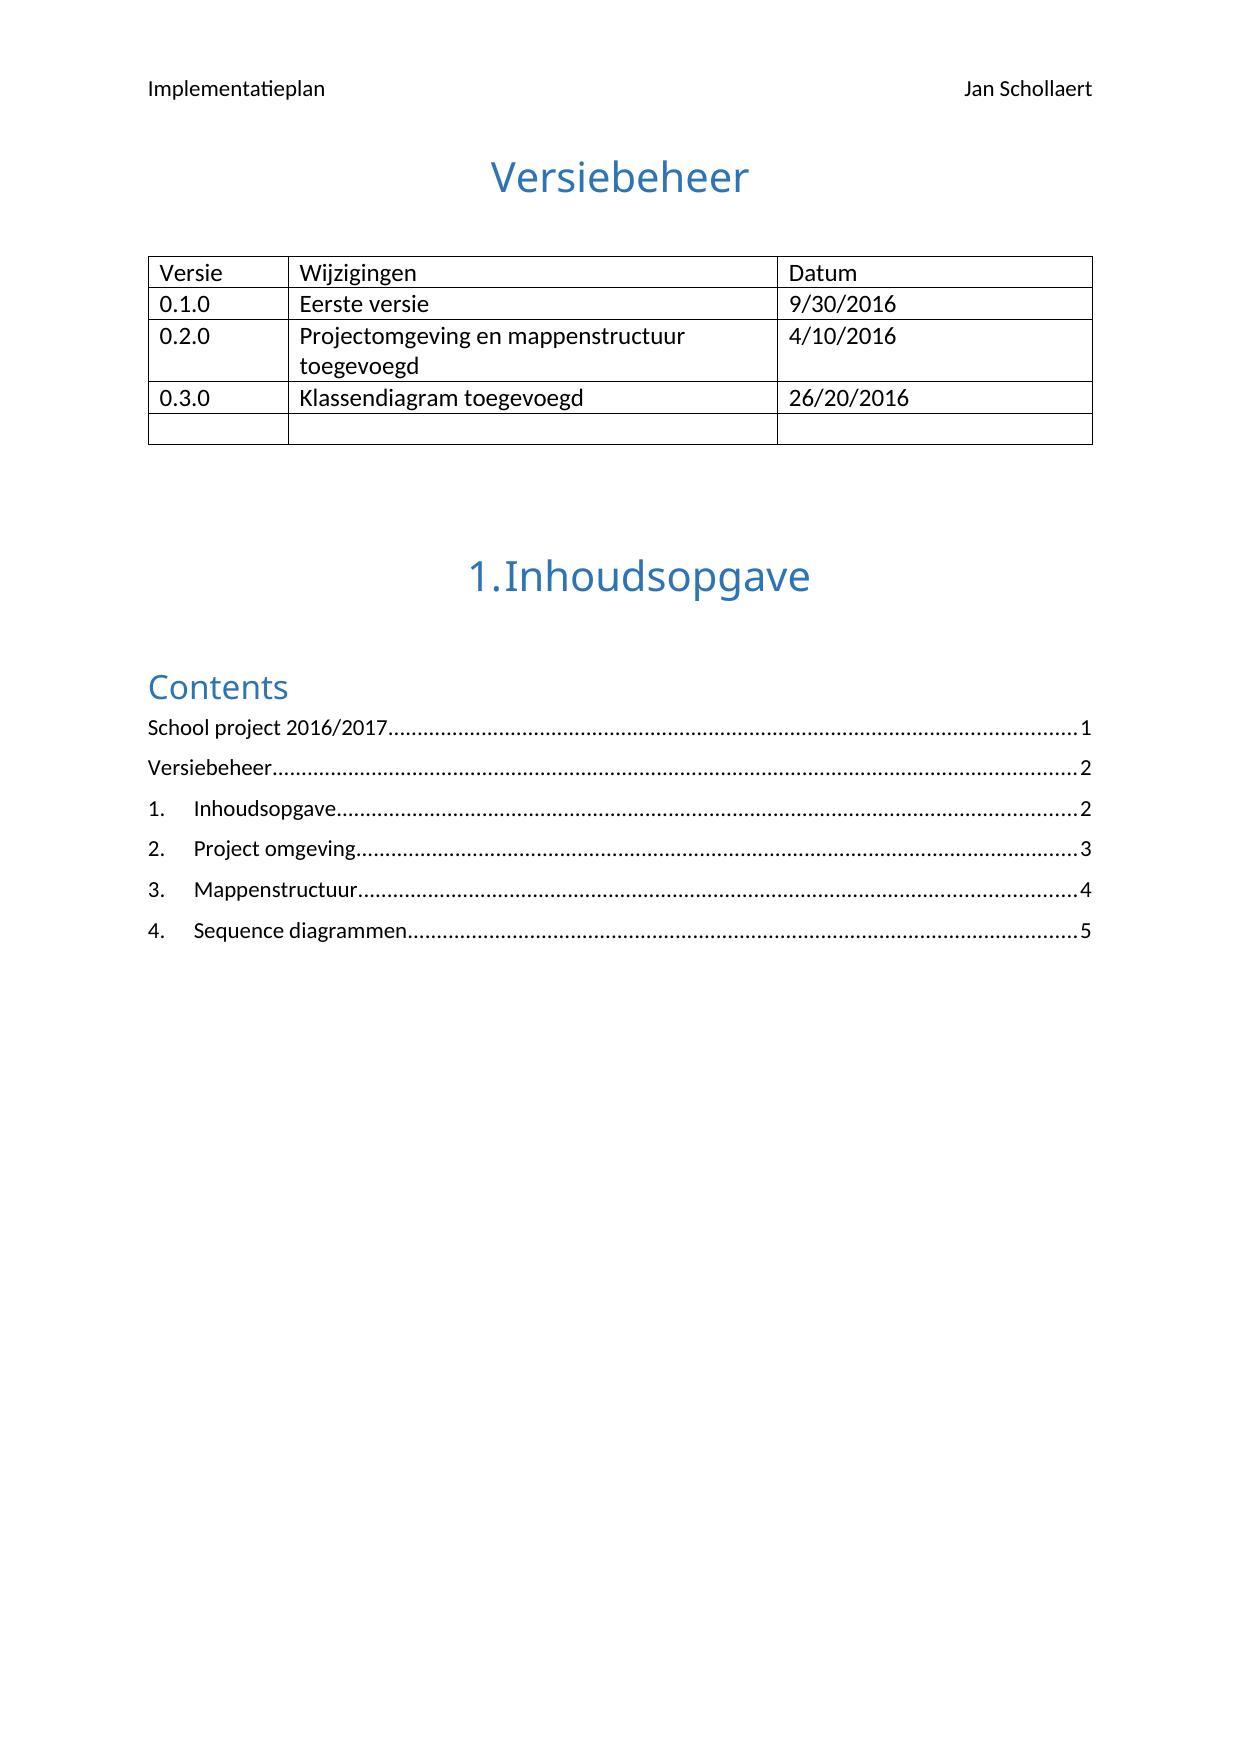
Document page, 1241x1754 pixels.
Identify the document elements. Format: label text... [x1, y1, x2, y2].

table_cell [149, 414, 288, 444]
table_cell Eerste versie [289, 288, 777, 319]
table_cell 4/10/2016 [778, 320, 1092, 381]
table_header Versie [149, 257, 288, 287]
table_header Datum [778, 257, 1092, 287]
table_cell Projectomgeving en mappenstructuur toegevoegd [289, 320, 777, 381]
table_cell [778, 414, 1092, 444]
subtitle Versiebeheer [148, 148, 1093, 204]
table_cell 0.1.0 [149, 288, 288, 319]
table_cell 0.2.0 [149, 320, 288, 381]
table_cell [289, 414, 777, 444]
table_cell 26/20/2016 [778, 382, 1092, 412]
subtitle Inhoudsopgave [185, 547, 1093, 604]
table_header Wijzigingen [289, 257, 777, 287]
table_cell 9/30/2016 [778, 288, 1092, 319]
table_cell Klassendiagram toegevoegd [289, 382, 777, 412]
table_cell 0.3.0 [149, 382, 288, 412]
